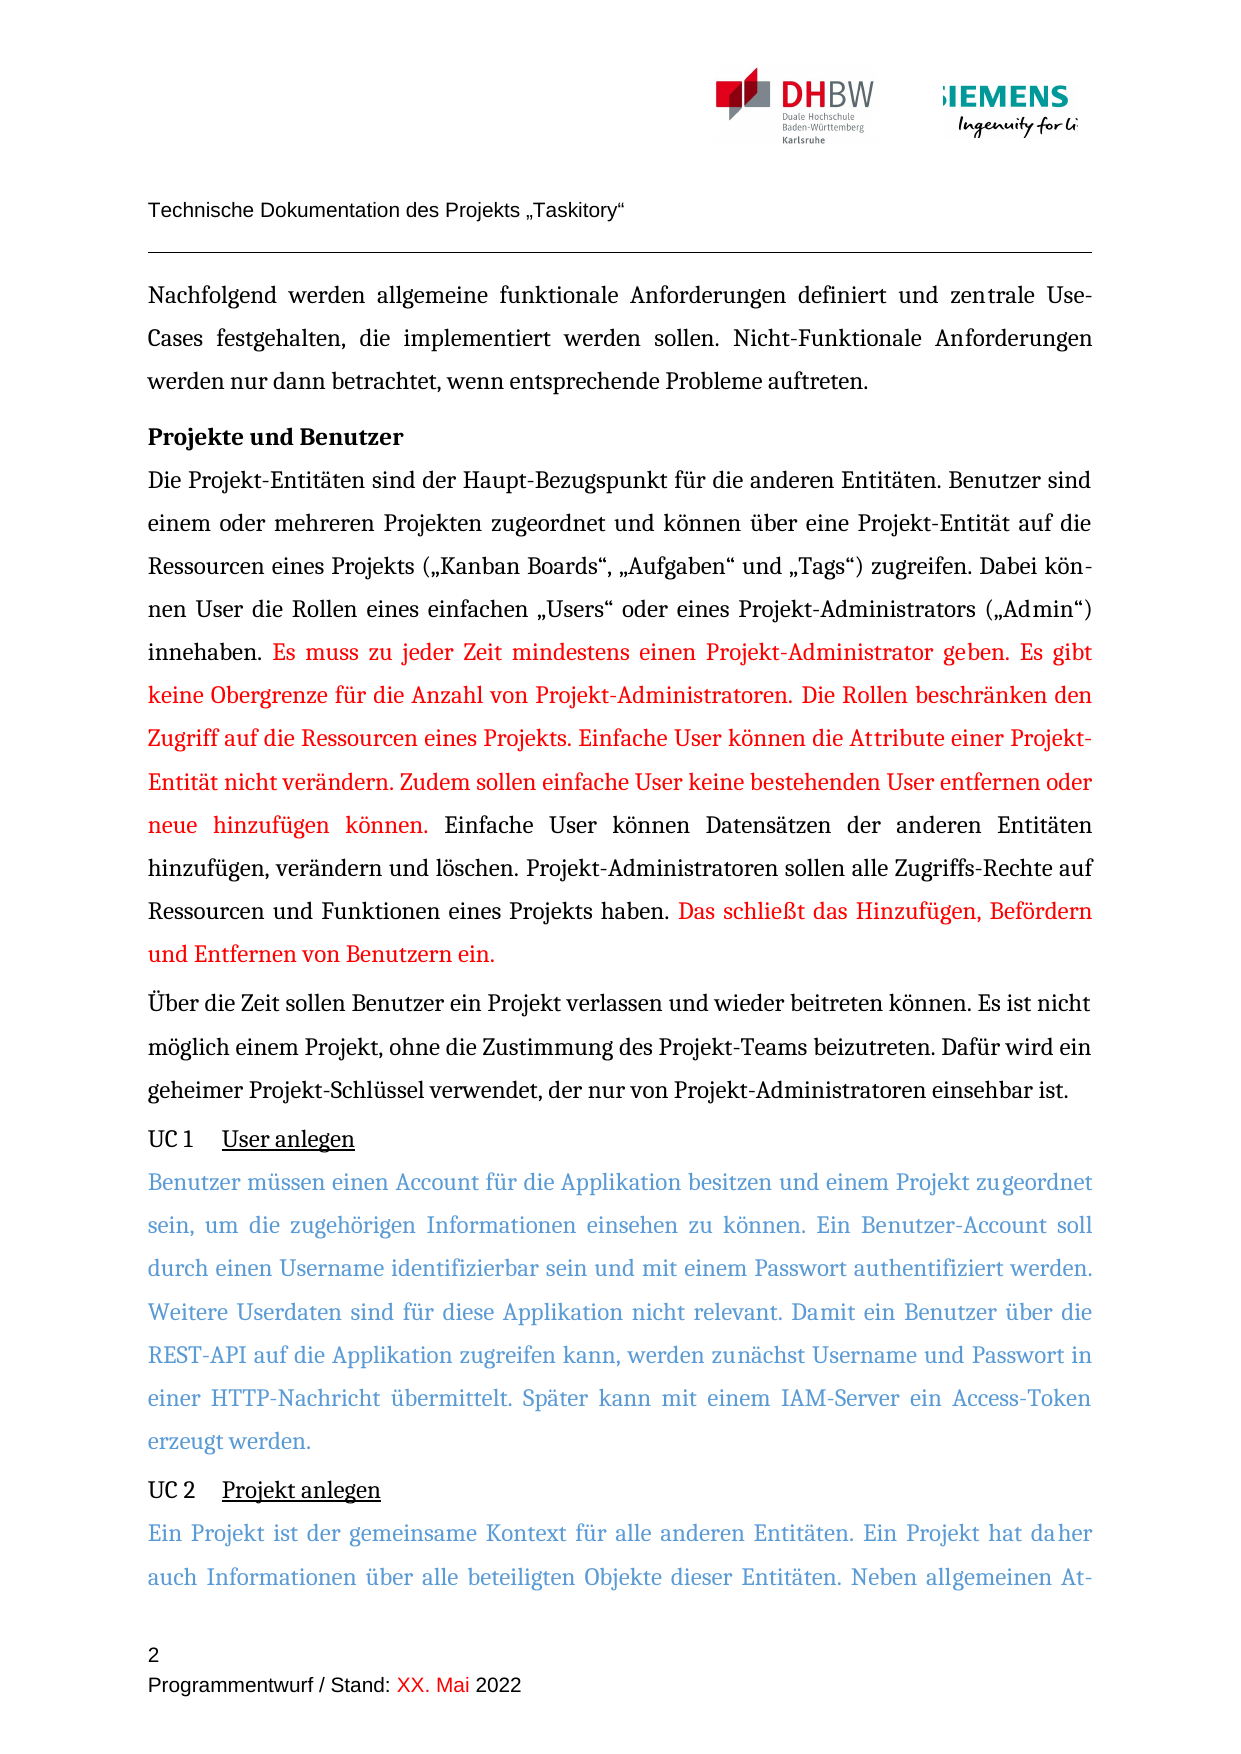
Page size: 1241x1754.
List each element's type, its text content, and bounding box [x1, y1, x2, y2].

text Projekte und Benutzer [148, 422, 1092, 451]
list User anlegen [148, 1125, 1092, 1154]
picture [712, 64, 878, 150]
text Über die Zeit sollen Benutzer ein Projekt verlassen und wieder beitreten können. Es ist nicht möglich einem Projekt, ohne die Zustimmung des Projekt-Teams beizutreten. Dafür wird ein geheimer Projekt-Schlüssel verwendet, der nur von Projekt-Administratoren einsehbar ist. [148, 989, 1092, 1104]
picture [943, 85, 1078, 138]
list Projekt anlegen [148, 1476, 1092, 1505]
text Die Projekt-Entitäten sind der Haupt-Bezugspunkt für die anderen Entitäten. Benutzer sind einem oder mehreren Projekten zugeordnet und können über eine Projekt-Entität auf die Ressourcen eines Projekts („Kanban Boards“, „Aufgaben“ und „Tags“) zugreifen. Dabei können User die Rollen eines einfachen „Users“ oder eines Projekt-Administrators („Admin“) innehaben. Es muss zu jeder Zeit mindestens einen Projekt-Administrator geben. Es gibt keine Obergrenze für die Anzahl von Projekt-Administratoren. Die Rollen beschränken den Zugriff auf die Ressourcen eines Projekts. Einfache User können die Attribute einer Projekt-Entität nicht verändern. Zudem sollen einfache User keine bestehenden User entfernen oder neue hinzufügen können. Einfache User können Datensätzen der anderen Entitäten hinzufügen, verändern und löschen. Projekt-Administratoren sollen alle Zugriffs-Rechte auf Ressourcen und Funktionen eines Projekts haben. Das schließt das Hinzufügen, Befördern und Entfernen von Benutzern ein. [148, 466, 1092, 969]
text Benutzer müssen einen Account für die Applikation besitzen und einem Projekt zugeordnet sein, um die zugehörigen Informationen einsehen zu können. Ein Benutzer-Account soll durch einen Username identifizierbar sein und mit einem Passwort authentifiziert werden. Weitere Userdaten sind für diese Applikation nicht relevant. Damit ein Benutzer über die REST-API auf die Applikation zugreifen kann, werden zunächst Username und Passwort in einer HTTP-Nachricht übermittelt. Später kann mit einem IAM-Server ein Access-Token erzeugt werden. [148, 1168, 1092, 1456]
